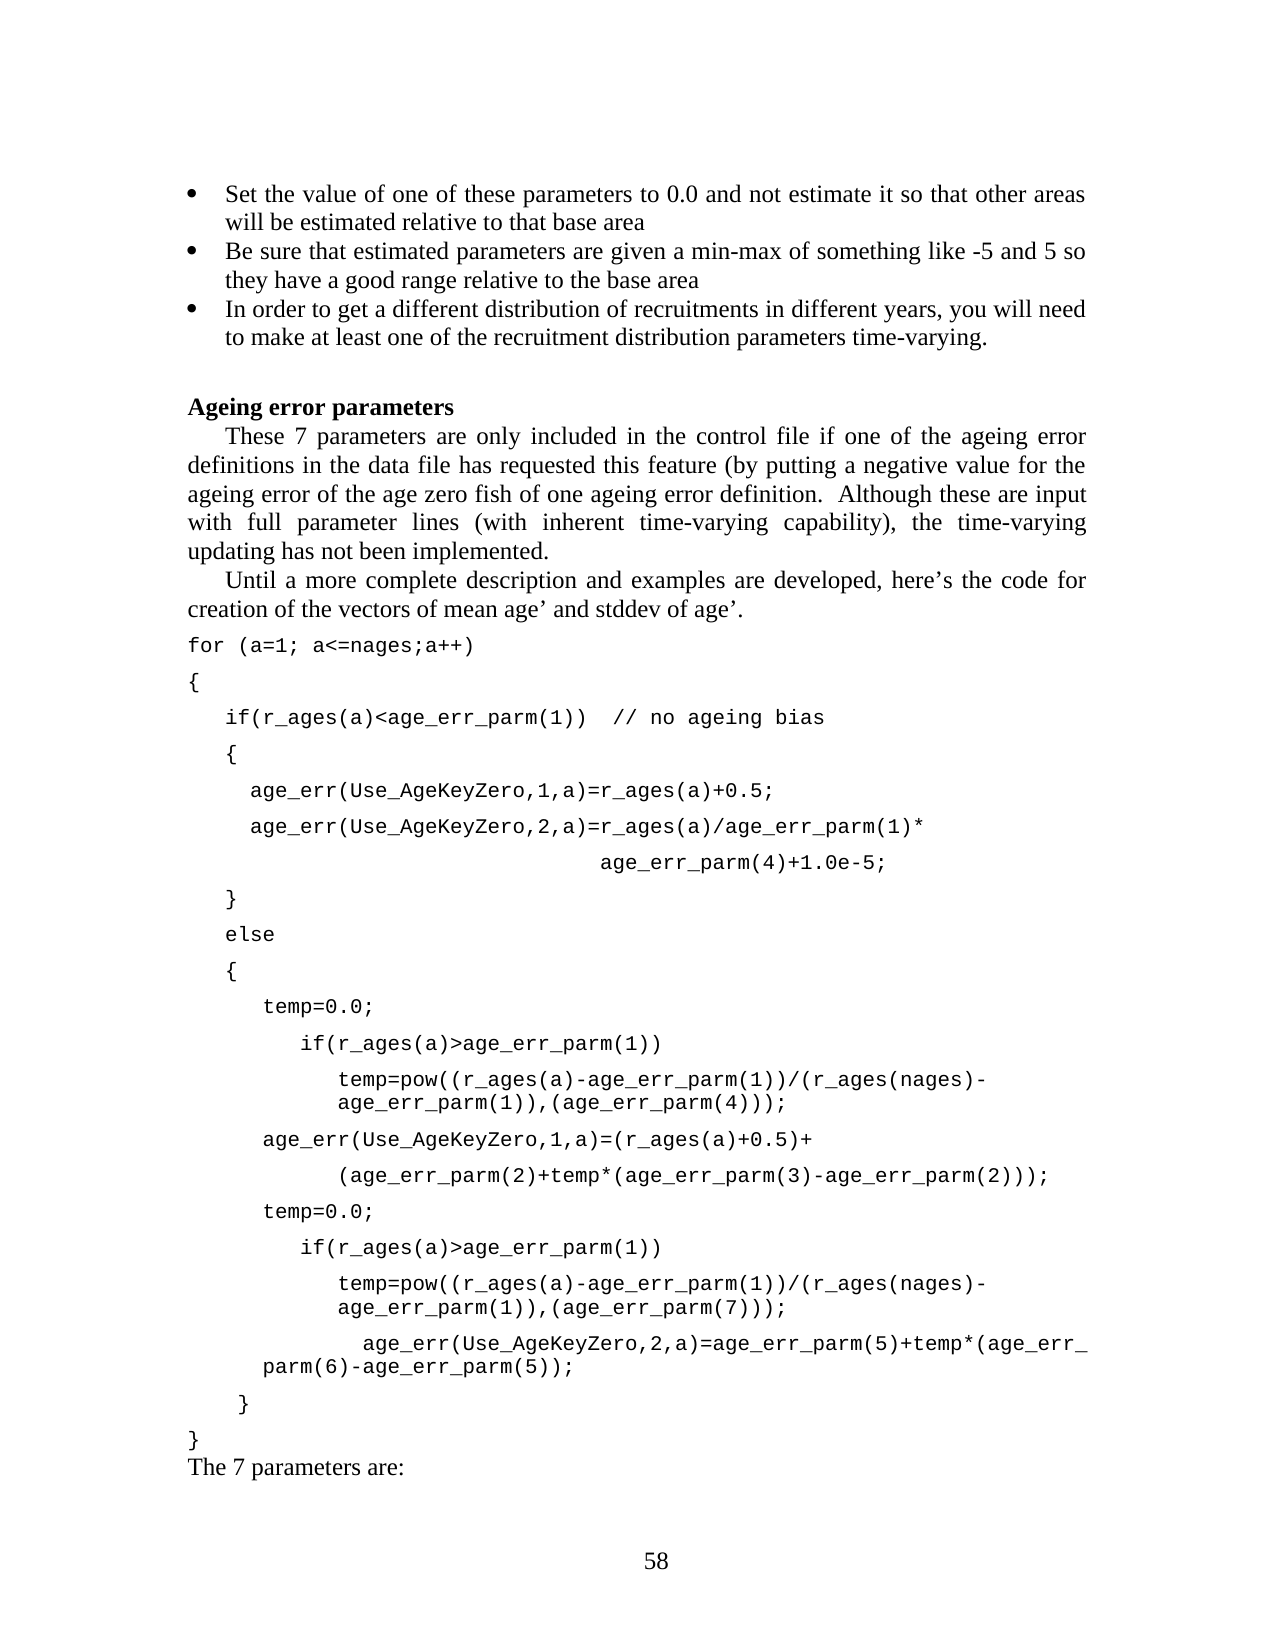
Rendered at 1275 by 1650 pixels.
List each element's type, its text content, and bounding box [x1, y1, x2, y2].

subtitle Ageing error parameters [187, 392, 1087, 421]
text These 7 parameters are only included in the control file if one of the ageing error definitions in the data file has requested this feature (by putting a negative value for the ageing error of the age zero fish of one ageing error definition. Although these are input with full parameter lines (with inherent time-varying capability), the time-varying updating has not been implemented. [187, 421, 1087, 565]
text else [187, 924, 1087, 948]
text Until a more complete description and examples are developed, here’s the code for creation of the vectors of mean age’ and stddev of age’. [187, 565, 1087, 622]
text temp=0.0; [187, 1201, 1087, 1224]
text age_err(Use_AgeKeyZero,2,a)=r_ages(a)/age_err_parm(1)* [187, 816, 1087, 839]
list Set the value of one of these parameters to 0.0 and not estimate it so that other areas will be estimated relative to that base area [187, 179, 1087, 236]
text { [187, 671, 1087, 695]
list In order to get a different distribution of recruitments in different years, you will need to make at least one of the recruitment distribution parameters time-varying. [187, 294, 1087, 351]
text age_err(Use_AgeKeyZero,1,a)=(r_ages(a)+0.5)+ [225, 1128, 1087, 1152]
text } [187, 1393, 1087, 1416]
text age_err(Use_AgeKeyZero,2,a)=age_err_parm(5)+temp*(age_err_parm(6)-age_err_parm(5)); [262, 1333, 1087, 1380]
list Be sure that estimated parameters are given a min-max of something like -5 and 5 so they have a good range relative to the base area [187, 236, 1087, 294]
text age_err(Use_AgeKeyZero,1,a)=r_ages(a)+0.5; [187, 779, 1087, 803]
text if(r_ages(a)>age_err_parm(1)) [187, 1237, 1087, 1261]
text } [187, 888, 1087, 912]
text for (a=1; a<=nages;a++) [187, 635, 1087, 659]
text temp=pow((r_ages(a)-age_err_parm(1))/(r_ages(nages)- age_err_parm(1)),(age_err_parm(7))); [337, 1273, 1087, 1320]
text temp=pow((r_ages(a)-age_err_parm(1))/(r_ages(nages)- age_err_parm(1)),(age_err_parm(4))); [337, 1069, 1087, 1116]
text if(r_ages(a)>age_err_parm(1)) [187, 1033, 1087, 1056]
text if(r_ages(a)<age_err_parm(1)) // no ageing bias [187, 707, 1087, 731]
text The 7 parameters are: [187, 1452, 1087, 1481]
text (age_err_parm(2)+temp*(age_err_parm(3)-age_err_parm(2))); [225, 1165, 1087, 1188]
text { [187, 743, 1087, 767]
text { [187, 960, 1087, 984]
text } [187, 1429, 1087, 1452]
text temp=0.0; [187, 996, 1087, 1020]
text age_err_parm(4)+1.0e-5; [487, 852, 1087, 876]
